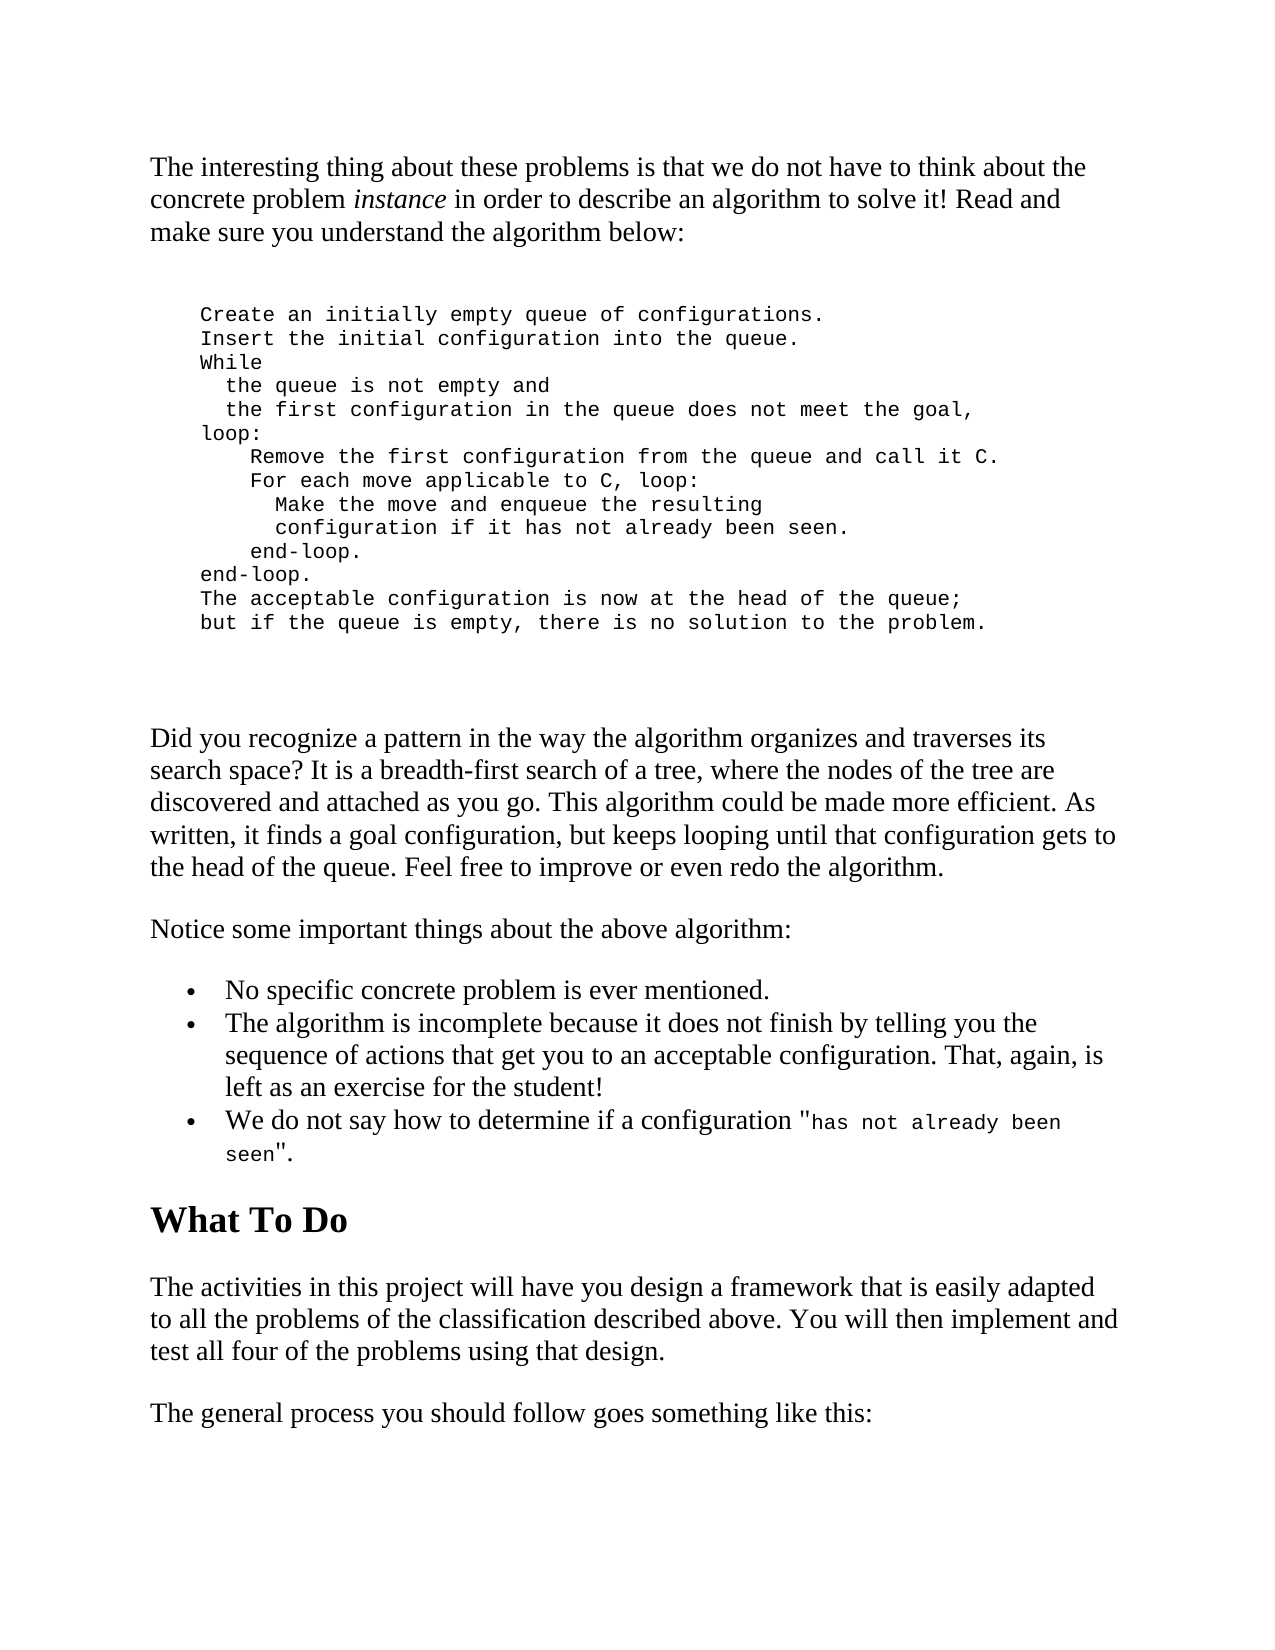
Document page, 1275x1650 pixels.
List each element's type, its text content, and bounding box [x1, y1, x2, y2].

text The activities in this project will have you design a framework that is easily adapted to all the problems of the classification described above. You will then implement and test all four of the problems using that design. [150, 1269, 1125, 1367]
text What To Do [150, 1197, 1125, 1240]
text Create an initially empty queue of configurations. [150, 304, 1125, 328]
text Did you recognize a pattern in the way the algorithm organizes and traverses its search space? It is a breadth-first search of a tree, where the nodes of the tree are discovered and attached as you go. This algorithm could be made more efficient. As written, it finds a goal configuration, but keeps looping until that configuration gets to the head of the queue. Feel free to improve or even redo the algorithm. [150, 721, 1125, 883]
text The interesting thing about these problems is that we do not have to think about the concrete problem instance in order to describe an algorithm to solve it! Read and make sure you understand the algorithm below: [150, 150, 1125, 247]
text the first configuration in the queue does not meet the goal, [150, 399, 1125, 423]
text end-loop. [150, 564, 1125, 588]
text The general process you should follow goes something like this: [150, 1396, 1125, 1428]
text but if the queue is empty, there is no solution to the problem. [150, 612, 1125, 635]
text The acceptable configuration is now at the head of the queue; [150, 588, 1125, 612]
text Notice some important things about the above algorithm: [150, 912, 1125, 944]
text Remove the first configuration from the queue and call it C. [150, 446, 1125, 470]
list No specific concrete problem is ever mentioned. [187, 973, 1125, 1006]
text configuration if it has not already been seen. [150, 517, 1125, 541]
text For each move applicable to C, loop: [150, 470, 1125, 493]
text end-loop. [150, 541, 1125, 564]
text While [150, 352, 1125, 375]
list We do not say how to determine if a configuration "has not already been seen". [187, 1103, 1125, 1168]
text loop: [150, 423, 1125, 446]
list The algorithm is incomplete because it does not finish by telling you the sequence of actions that get you to an acceptable configuration. That, again, is left as an exercise for the student! [187, 1006, 1125, 1103]
text Make the move and enqueue the resulting [150, 493, 1125, 517]
text Insert the initial configuration into the queue. [150, 328, 1125, 352]
text the queue is not empty and [150, 375, 1125, 399]
